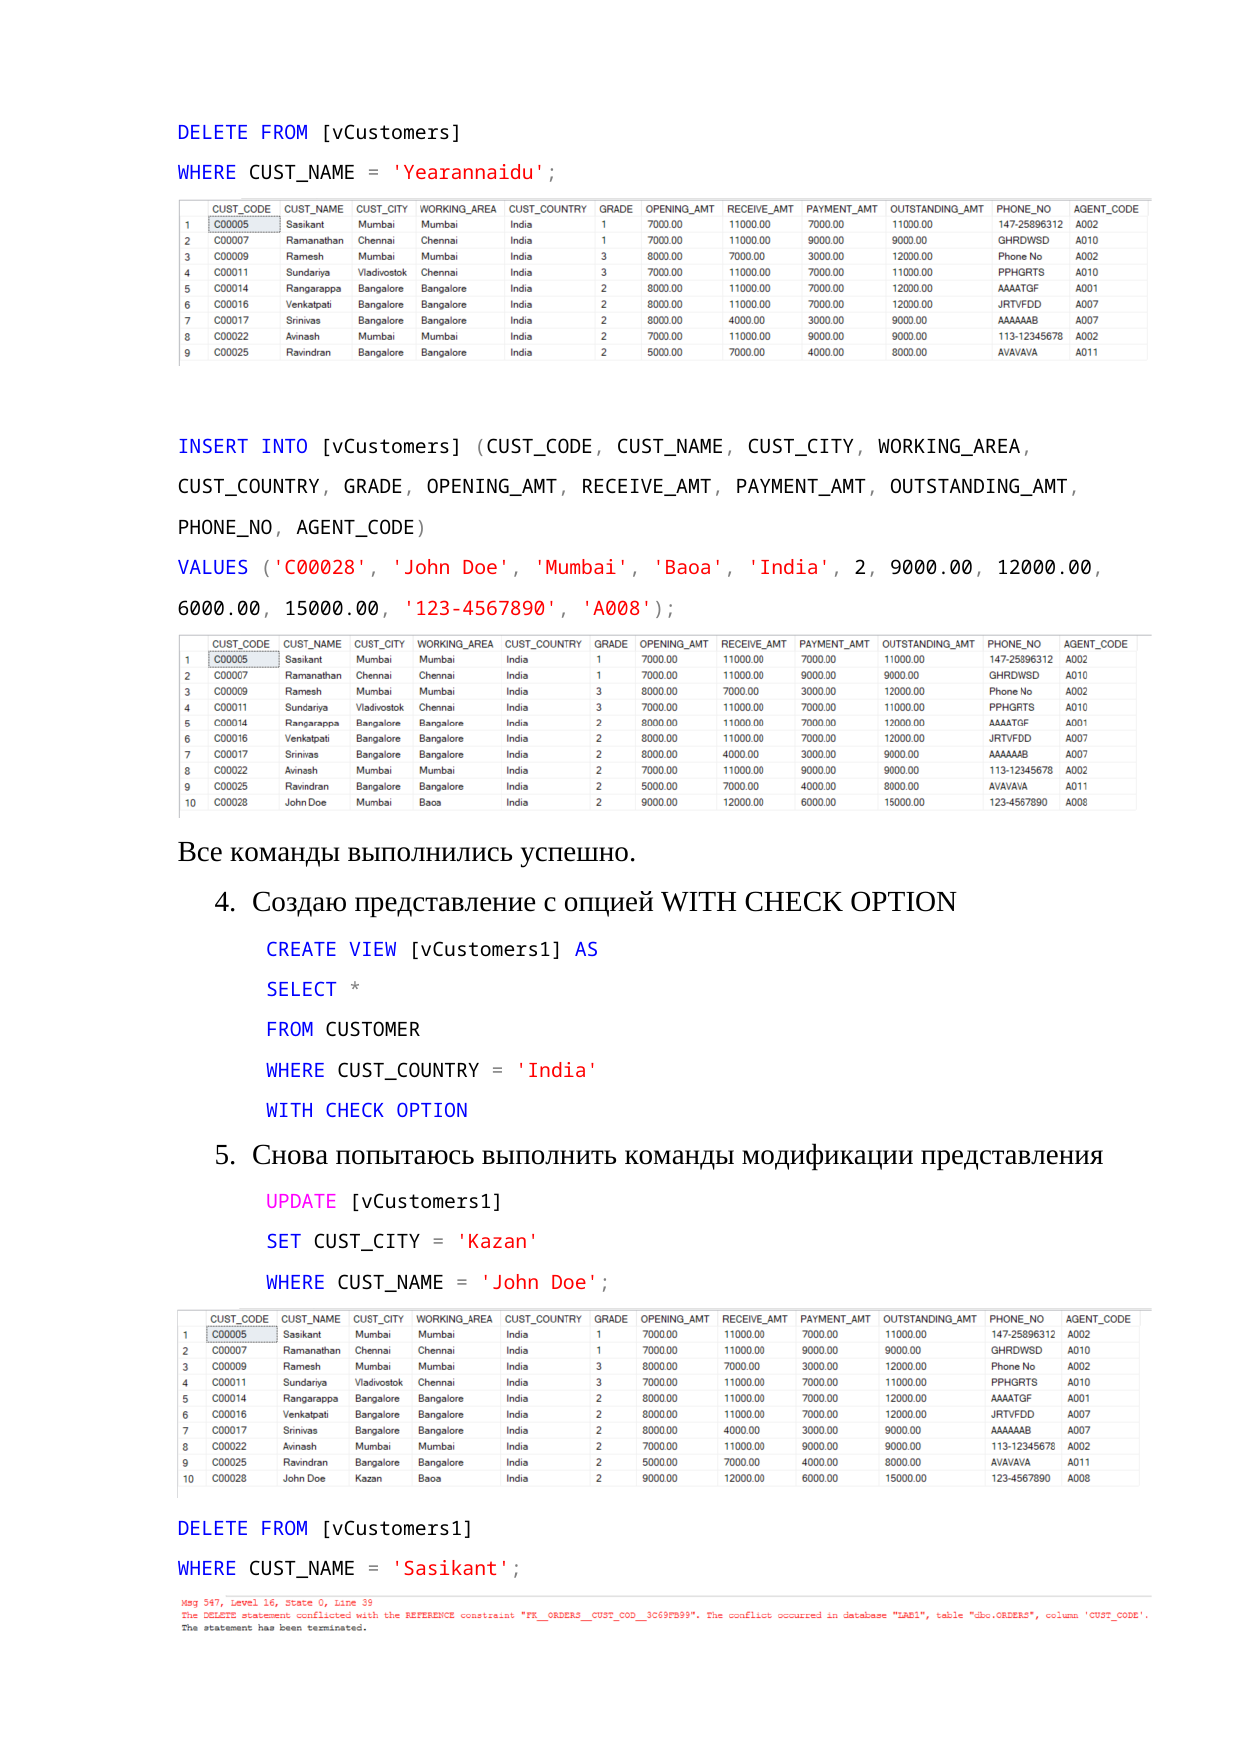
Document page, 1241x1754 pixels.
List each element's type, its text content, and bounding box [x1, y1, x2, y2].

text WHERE CUST_COUNTRY = 'India' [266, 1056, 1152, 1083]
text Все команды выполнились успешно. [177, 834, 1152, 868]
text WITH CHECK OPTION [266, 1096, 1152, 1123]
text WHERE CUST_NAME = 'John Doe'; [266, 1268, 1152, 1295]
picture [177, 1308, 1152, 1498]
text WHERE CUST_NAME = 'Yearannaidu'; [177, 158, 1152, 186]
text WHERE CUST_NAME = 'Sasikant'; [177, 1554, 1152, 1582]
text SET CUST_CITY = 'Kazan' [266, 1228, 1152, 1254]
text CREATE VIEW [vCustomers1] AS [266, 935, 1152, 962]
text UPDATE [vCustomers1] [266, 1187, 1152, 1214]
text FROM CUSTOMER [266, 1016, 1152, 1043]
picture [177, 1595, 1152, 1635]
text DELETE FROM [vCustomers1] [177, 1514, 1152, 1541]
list Снова попытаюсь выполнить команды модификации представления [214, 1137, 1152, 1170]
text INSERT INTO [vCustomers] (CUST_CODE, CUST_NAME, CUST_CITY, WORKING_AREA, CUST_COUNTRY, GRADE, OPENING_AMT, RECEIVE_AMT, PAYMENT_AMT, OUTSTANDING_AMT, PHONE_NO, AGENT_CODE) [177, 432, 1152, 540]
text VALUES ('C00028', 'John Doe', 'Mumbai', 'Baoa', 'India', 2, 9000.00, 12000.00, 6000.00, 15000.00, '123-4567890', 'A008'); [177, 553, 1152, 621]
picture [177, 198, 1152, 366]
text DELETE FROM [vCustomers] [177, 118, 1152, 145]
list Создаю представление с опцией WITH CHECK OPTION [214, 884, 1152, 918]
picture [177, 634, 1152, 818]
text SELECT * [266, 975, 1152, 1002]
